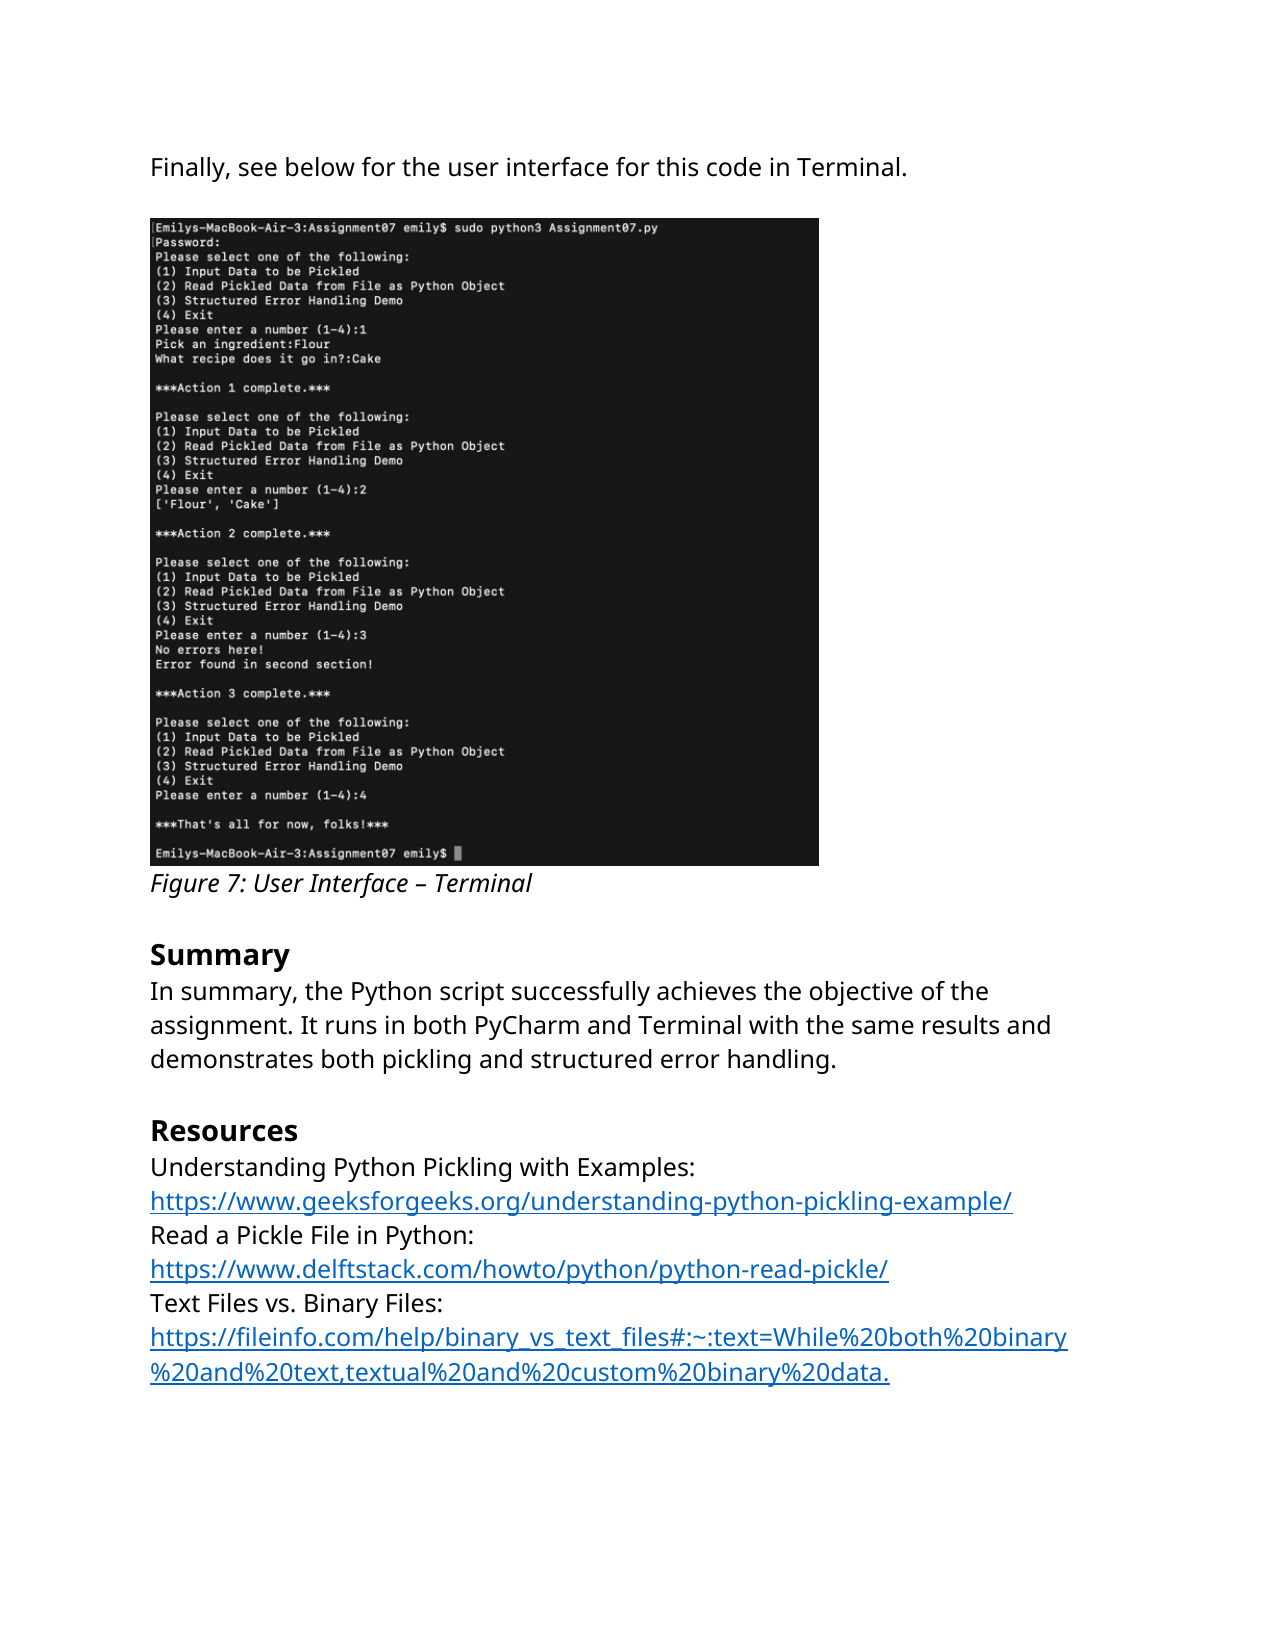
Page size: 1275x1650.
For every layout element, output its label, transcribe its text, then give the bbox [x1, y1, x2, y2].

text Read a Pickle File in Python: [150, 1218, 1125, 1252]
text https://www.delftstack.com/howto/python/python-read-pickle/ [150, 1252, 1125, 1286]
text Figure 7: User Interface – Terminal [150, 866, 1125, 900]
text https://www.geeksforgeeks.org/understanding-python-pickling-example/ [150, 1184, 1125, 1218]
text Text Files vs. Binary Files: https://fileinfo.com/help/binary_vs_text_files#:~:text=While%20both%20binary%20and%20text,textual%20and%20custom%20binary%20data. [150, 1286, 1125, 1388]
text Summary [150, 934, 1125, 974]
text Understanding Python Pickling with Examples: [150, 1150, 1125, 1184]
text Finally, see below for the user interface for this code in Terminal. [150, 150, 1125, 184]
text Resources [150, 1110, 1125, 1150]
text In summary, the Python script successfully achieves the objective of the assignment. It runs in both PyCharm and Terminal with the same results and demonstrates both pickling and structured error handling. [150, 974, 1125, 1076]
picture [150, 218, 819, 866]
